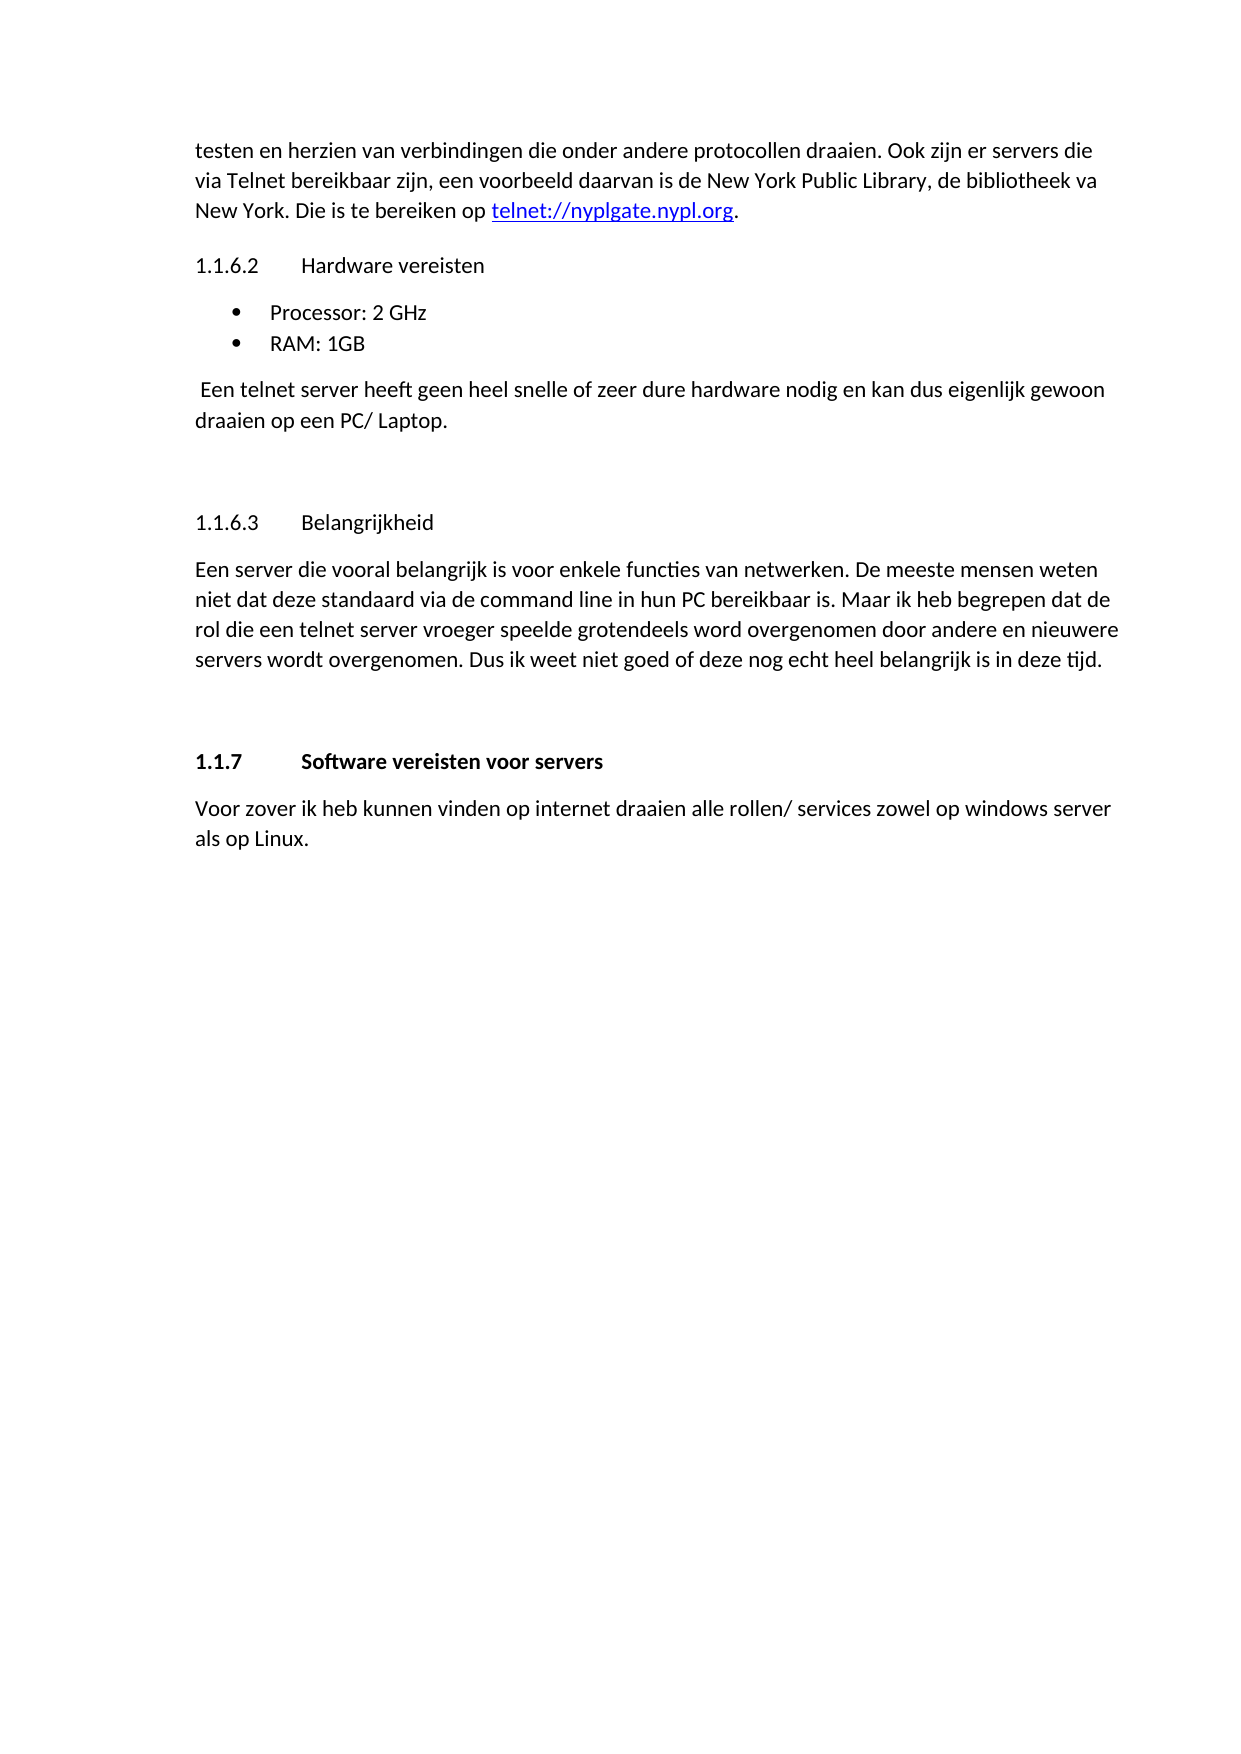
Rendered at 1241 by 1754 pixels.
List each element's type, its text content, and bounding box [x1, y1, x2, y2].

text Een telnet server heeft geen heel snelle of zeer dure hardware nodig en kan dus eigenlijk gewoon draaien op een PC/ Laptop. [195, 376, 1122, 434]
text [195, 136, 1122, 224]
list Processor: 2 GHz [232, 298, 1122, 326]
list RAM: 1GB [232, 329, 1122, 357]
subtitle Hardware vereisten [195, 252, 1122, 279]
text Voor zover ik heb kunnen vinden op internet draaien alle rollen/ services zowel op windows server als op Linux. [195, 794, 1122, 852]
subtitle Software vereisten voor servers [195, 747, 1122, 775]
text Een server die vooral belangrijk is voor enkele functies van netwerken. De meeste mensen weten niet dat deze standaard via de command line in hun PC bereikbaar is. Maar ik heb begrepen dat de rol die een telnet server vroeger speelde grotendeels word overgenomen door andere en nieuwere servers wordt overgenomen. Dus ik weet niet goed of deze nog echt heel belangrijk is in deze tijd. [195, 555, 1122, 673]
subtitle Belangrijkheid [195, 508, 1122, 536]
